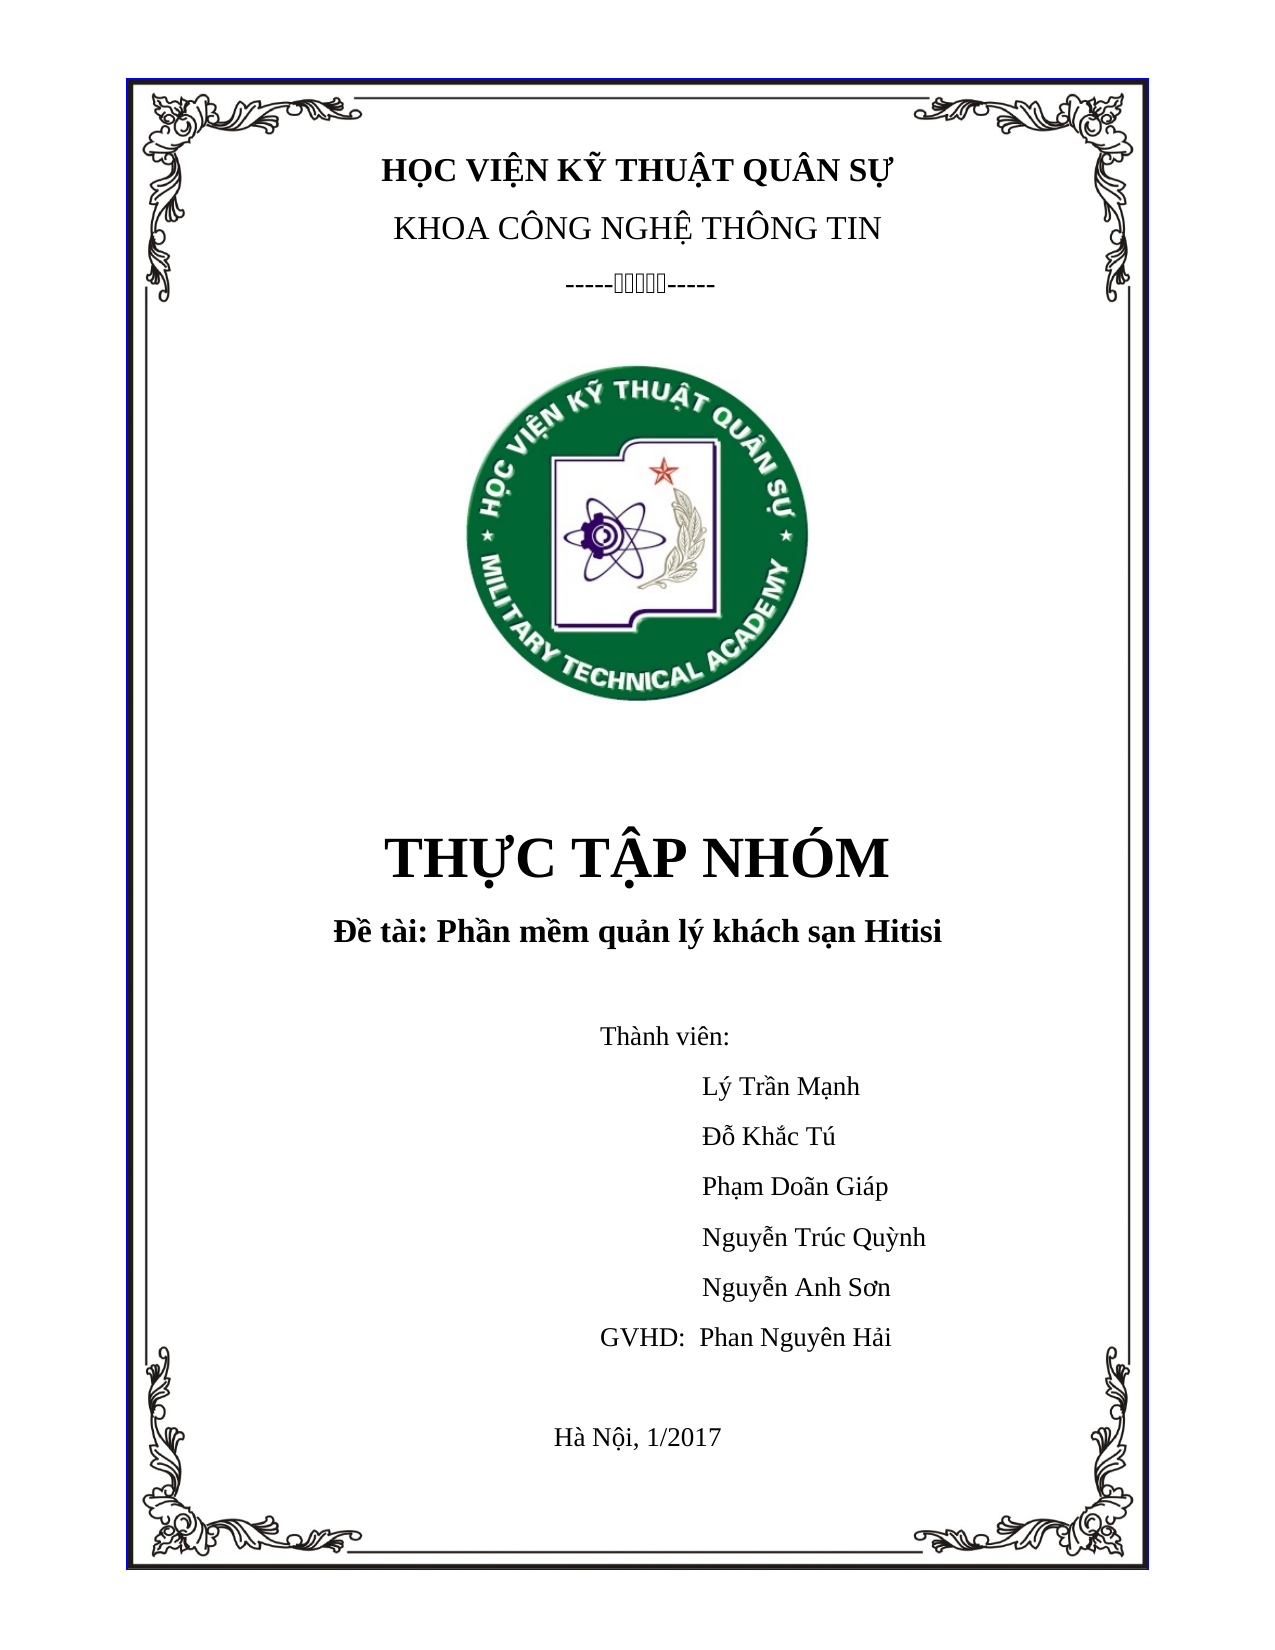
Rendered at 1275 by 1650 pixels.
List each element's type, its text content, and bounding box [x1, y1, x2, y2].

text Đỗ Khắc Tú [600, 1120, 1125, 1151]
text GVHD: Phan Nguyên Hải [525, 1321, 1125, 1352]
text Lý Trần Mạnh [600, 1070, 1125, 1101]
text Nguyễn Trúc Quỳnh [600, 1221, 1125, 1252]
text Nguyễn Anh Sơn [600, 1271, 1125, 1302]
text THỰC TẬP NHÓM [150, 822, 1125, 889]
text HỌC VIỆN KỸ THUẬT QUÂN SỰ [150, 150, 1125, 188]
text Phạm Doãn Giáp [600, 1170, 1125, 1202]
picture [128, 80, 1147, 1569]
text KHOA CÔNG NGHỆ THÔNG TIN [150, 208, 1125, 246]
text Thành viên: [525, 1020, 1125, 1051]
text Hà Nội, 1/2017 [150, 1421, 1125, 1453]
text ---------- [150, 266, 1130, 300]
text Đề tài: Phần mềm quản lý khách sạn Hitisi [150, 912, 1125, 950]
